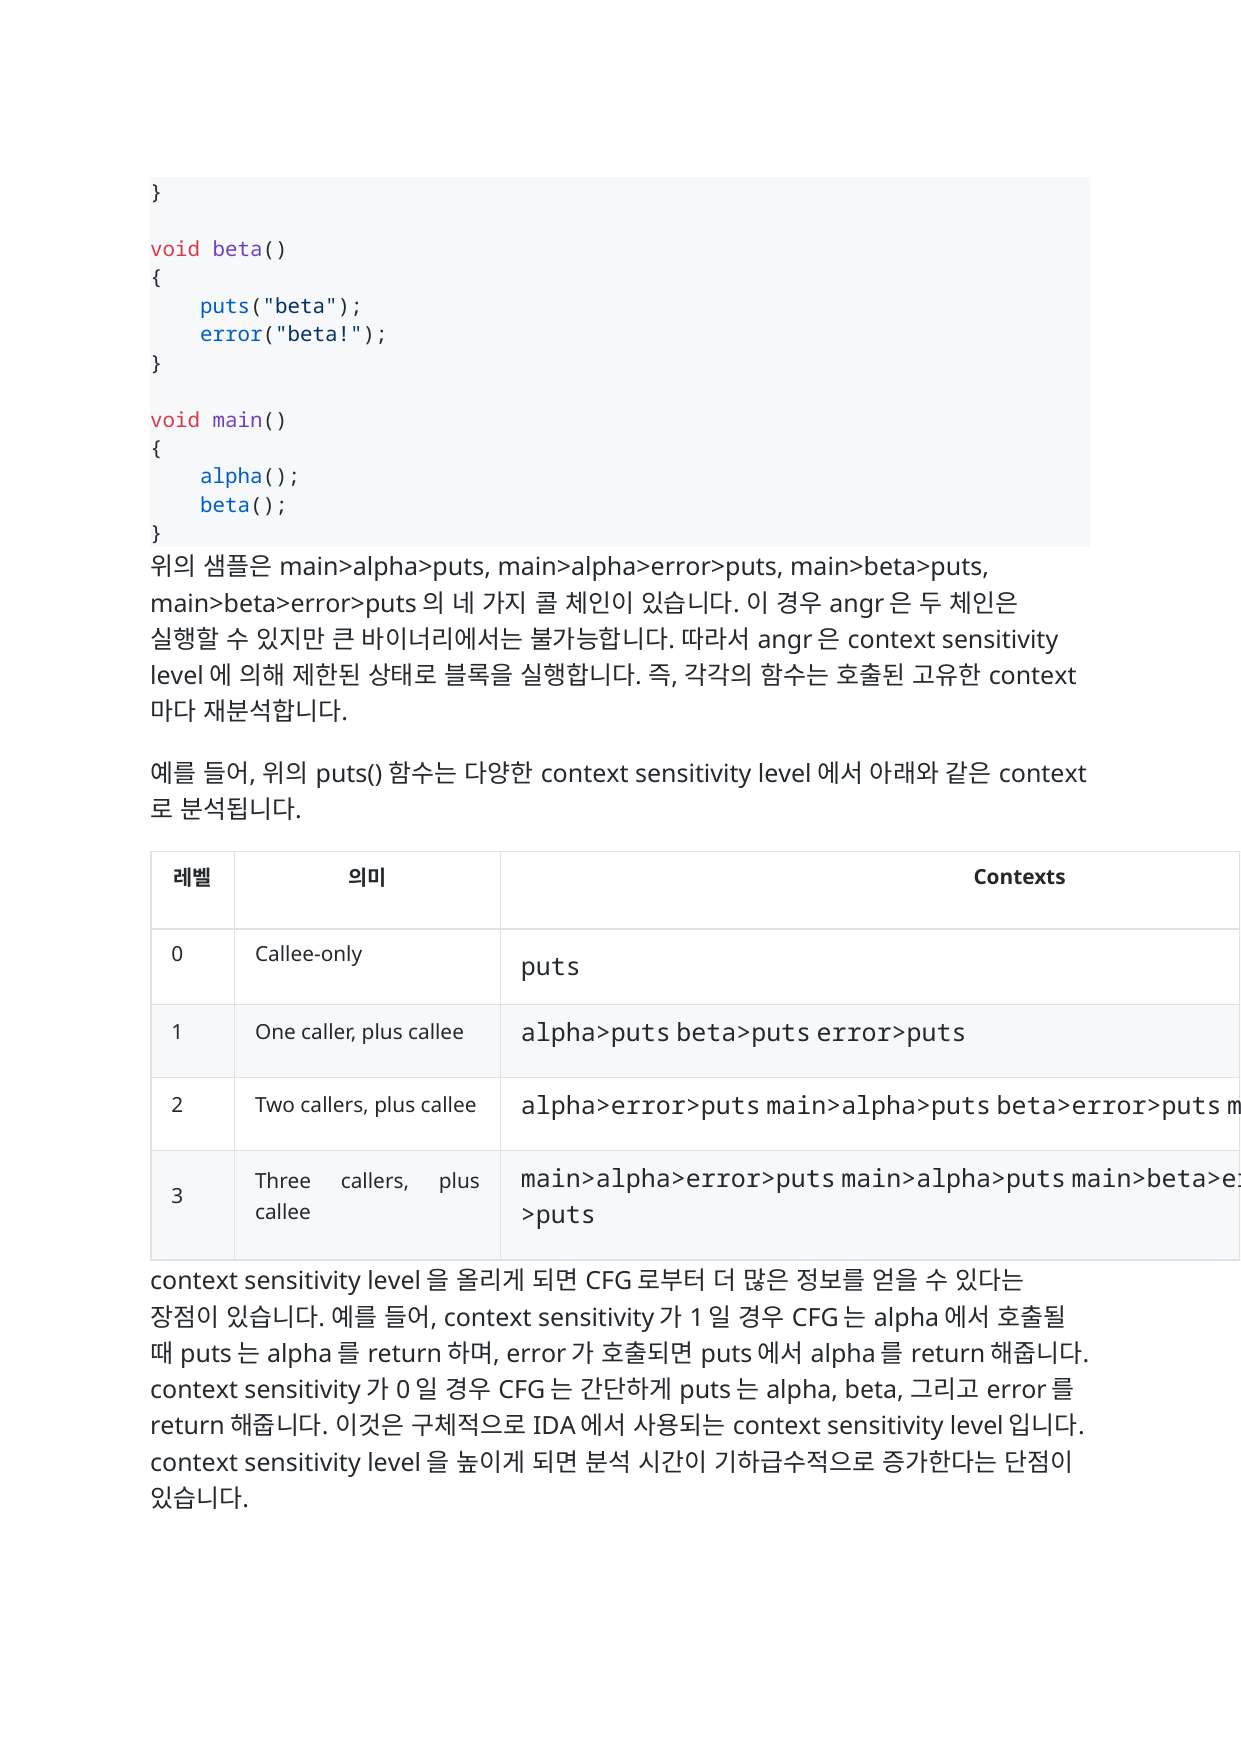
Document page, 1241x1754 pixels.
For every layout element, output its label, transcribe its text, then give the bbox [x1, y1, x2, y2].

text alpha(); [150, 462, 1090, 490]
text { [150, 433, 1090, 462]
table_header 의미 [235, 852, 500, 928]
text } [150, 348, 1090, 376]
table_cell main>alpha>error>puts main>alpha>puts main>beta>error>puts main>beta>puts [501, 1151, 1239, 1259]
text 예를 들어, 위의 puts() 함수는 다양한 context sensitivity level에서 아래와 같은 context로 분석됩니다. [150, 753, 1090, 826]
text error("beta!"); [150, 319, 1090, 348]
text 위의 샘플은 main>alpha>puts, main>alpha>error>puts, main>beta>puts, main>beta>error>puts의 네 가지 콜 체인이 있습니다. 이 경우 angr은 두 체인은 실행할 수 있지만 큰 바이너리에서는 불가능합니다. 따라서 angr은 context sensitivity level에 의해 제한된 상태로 블록을 실행합니다. 즉, 각각의 함수는 호출된 고유한 context마다 재분석합니다. [150, 547, 1090, 728]
table_cell 1 [152, 1005, 234, 1077]
table_cell Callee-only [235, 930, 500, 1004]
text beta(); [150, 490, 1090, 518]
text void main() [150, 405, 1090, 433]
table_cell alpha>puts beta>puts error>puts [501, 1005, 1239, 1077]
table_cell puts [501, 930, 1239, 1004]
table_cell 0 [152, 930, 234, 1004]
table_cell Two callers, plus callee [235, 1078, 500, 1149]
table_header 레벨 [152, 852, 234, 928]
text } [150, 518, 1090, 547]
table_cell alpha>error>puts main>alpha>puts beta>error>puts main>beta>puts [501, 1078, 1239, 1149]
table_cell One caller, plus callee [235, 1005, 500, 1077]
table_cell Three callers, plus callee [235, 1151, 500, 1259]
table_cell 2 [152, 1078, 234, 1149]
table_header Contexts [501, 852, 1239, 928]
text puts("beta"); [150, 291, 1090, 319]
text context sensitivity level을 올리게 되면 CFG로부터 더 많은 정보를 얻을 수 있다는 장점이 있습니다. 예를 들어, context sensitivity가 1일 경우 CFG는 alpha에서 호출될 때 puts는 alpha를 return하며, error가 호출되면 puts에서 alpha를 return해줍니다. context sensitivity가 0일 경우 CFG는 간단하게 puts는 alpha, beta, 그리고 error를 return해줍니다. 이것은 구체적으로 IDA에서 사용되는 context sensitivity level입니다. context sensitivity level을 높이게 되면 분석 시간이 기하급수적으로 증가한다는 단점이 있습니다. [150, 1261, 1090, 1514]
text void beta() [150, 234, 1090, 262]
table_cell 3 [152, 1151, 234, 1259]
text { [150, 262, 1090, 291]
text } [150, 177, 1090, 206]
